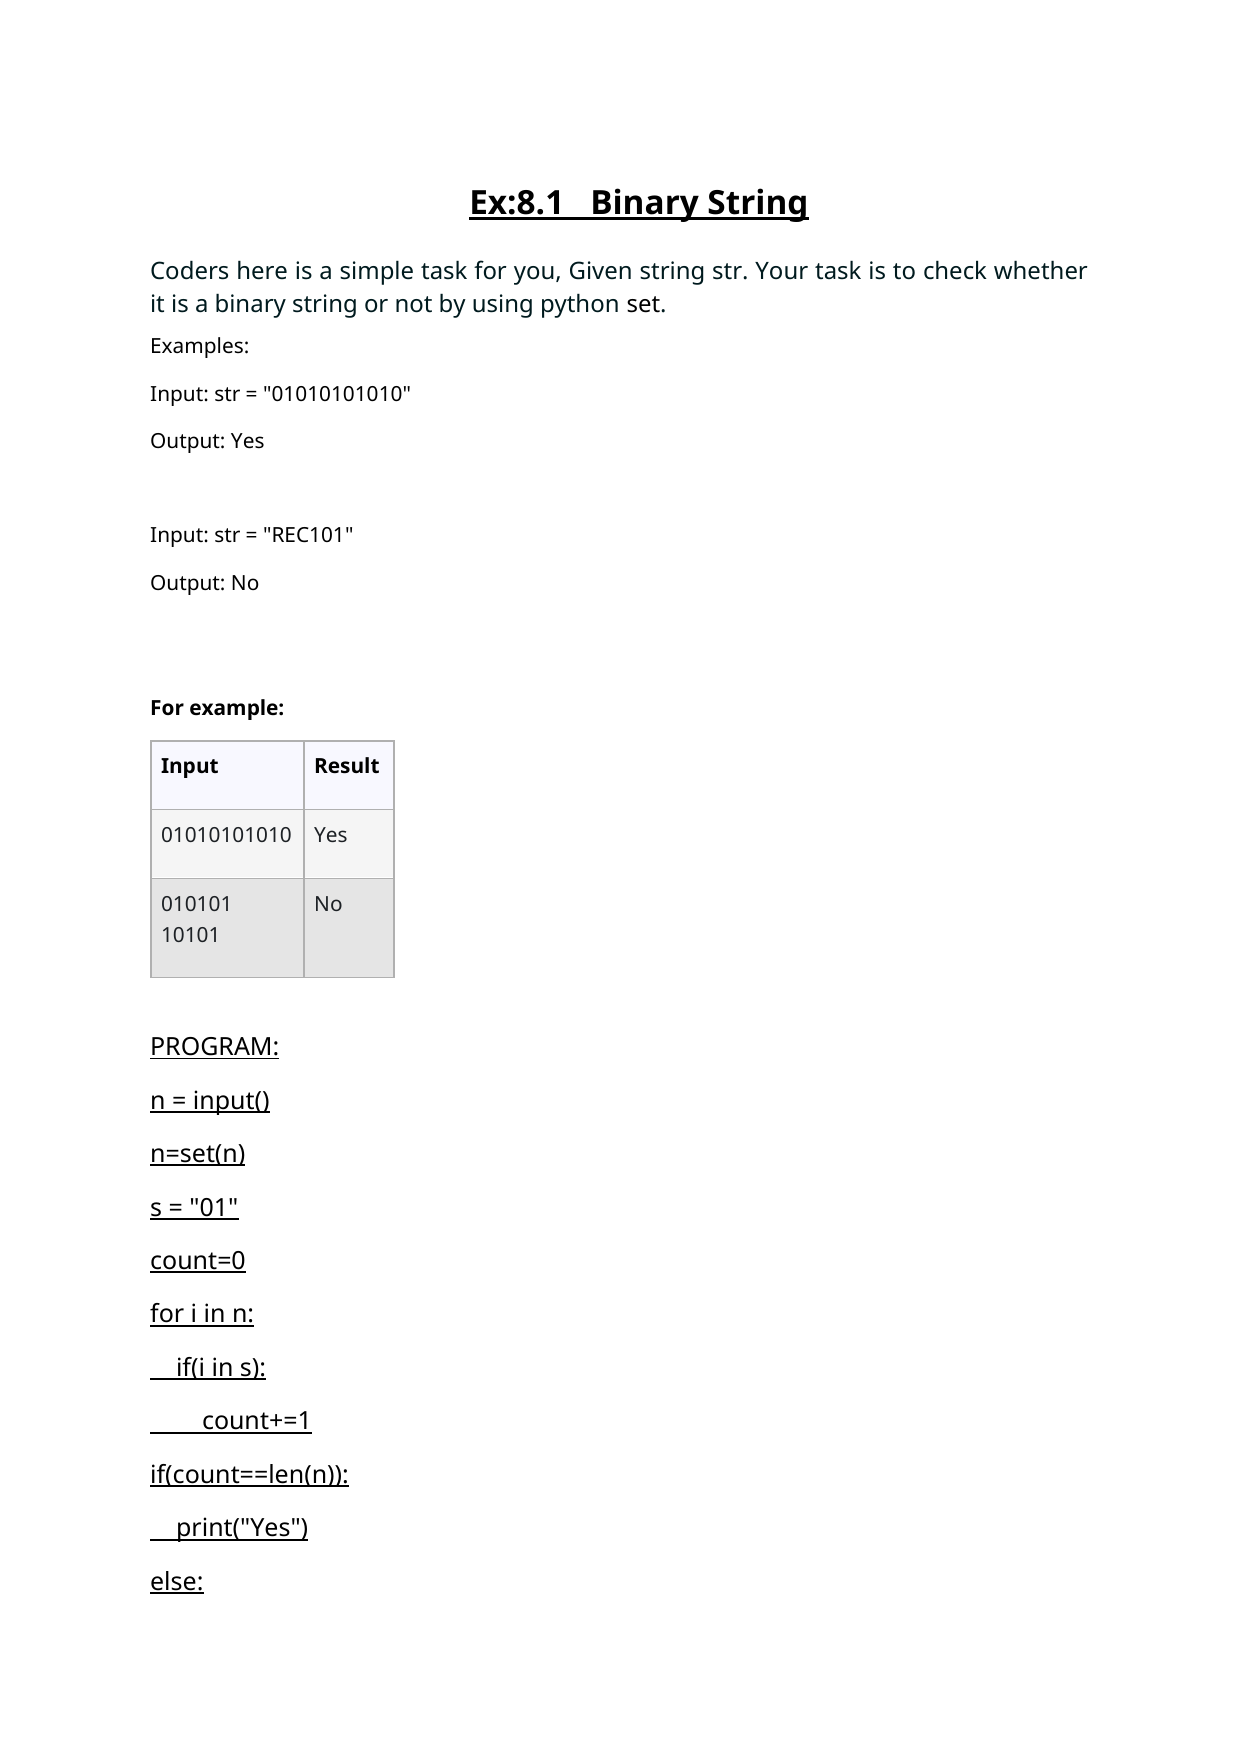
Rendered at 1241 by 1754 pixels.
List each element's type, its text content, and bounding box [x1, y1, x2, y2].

text for i in n: [150, 1296, 1090, 1330]
text if(i in s): [150, 1349, 1090, 1383]
text PROGRAM: [150, 1029, 1090, 1063]
text Input: str = "01010101010" [150, 379, 1090, 407]
table_header Result [305, 742, 393, 809]
text n = input() [150, 1082, 1090, 1116]
text else: [150, 1563, 1090, 1597]
table_cell Yes [305, 810, 393, 877]
text count=0 [150, 1243, 1090, 1277]
text Examples: [150, 331, 1090, 360]
text if(count==len(n)): [150, 1456, 1090, 1490]
text s = "01" [150, 1189, 1090, 1223]
text Output: No [150, 568, 1090, 596]
table_header Input [152, 742, 303, 809]
table_cell 010101 10101 [152, 879, 303, 977]
text Output: Yes [150, 426, 1090, 454]
text Coders here is a simple task for you, Given string str. Your task is to check whether it is a binary string or not by using python set. [150, 254, 1090, 319]
text count+=1 [150, 1403, 1090, 1437]
text n=set(n) [150, 1136, 1090, 1170]
text Input: str = "REC101" [150, 521, 1090, 549]
text print("Yes") [150, 1510, 1090, 1544]
text Ex:8.1 Binary String [187, 179, 1090, 224]
table_cell No [305, 879, 393, 977]
table_cell 01010101010 [152, 810, 303, 877]
text For example: [150, 693, 1090, 721]
